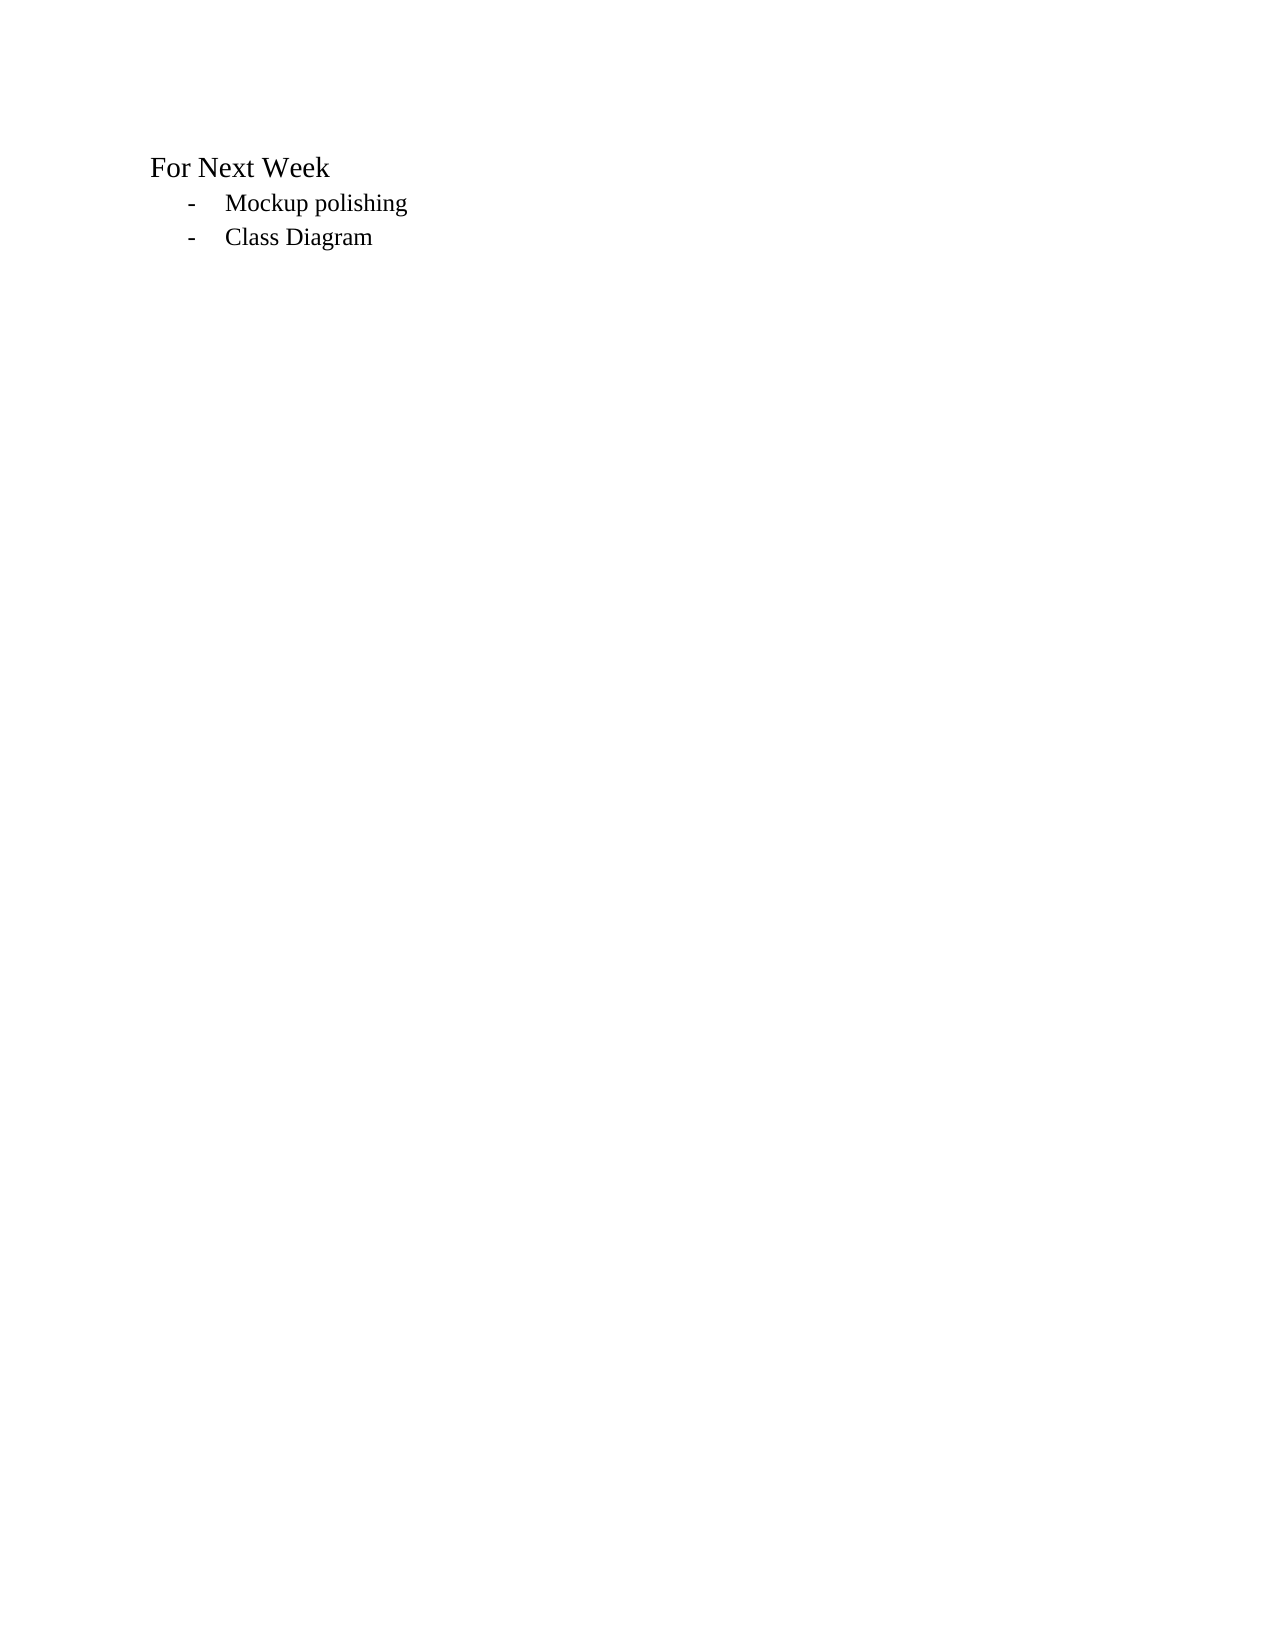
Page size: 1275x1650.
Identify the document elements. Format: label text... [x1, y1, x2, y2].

text For Next Week [150, 150, 1125, 183]
list Class Diagram [187, 222, 1125, 250]
list Mockup polishing [187, 188, 1125, 217]
